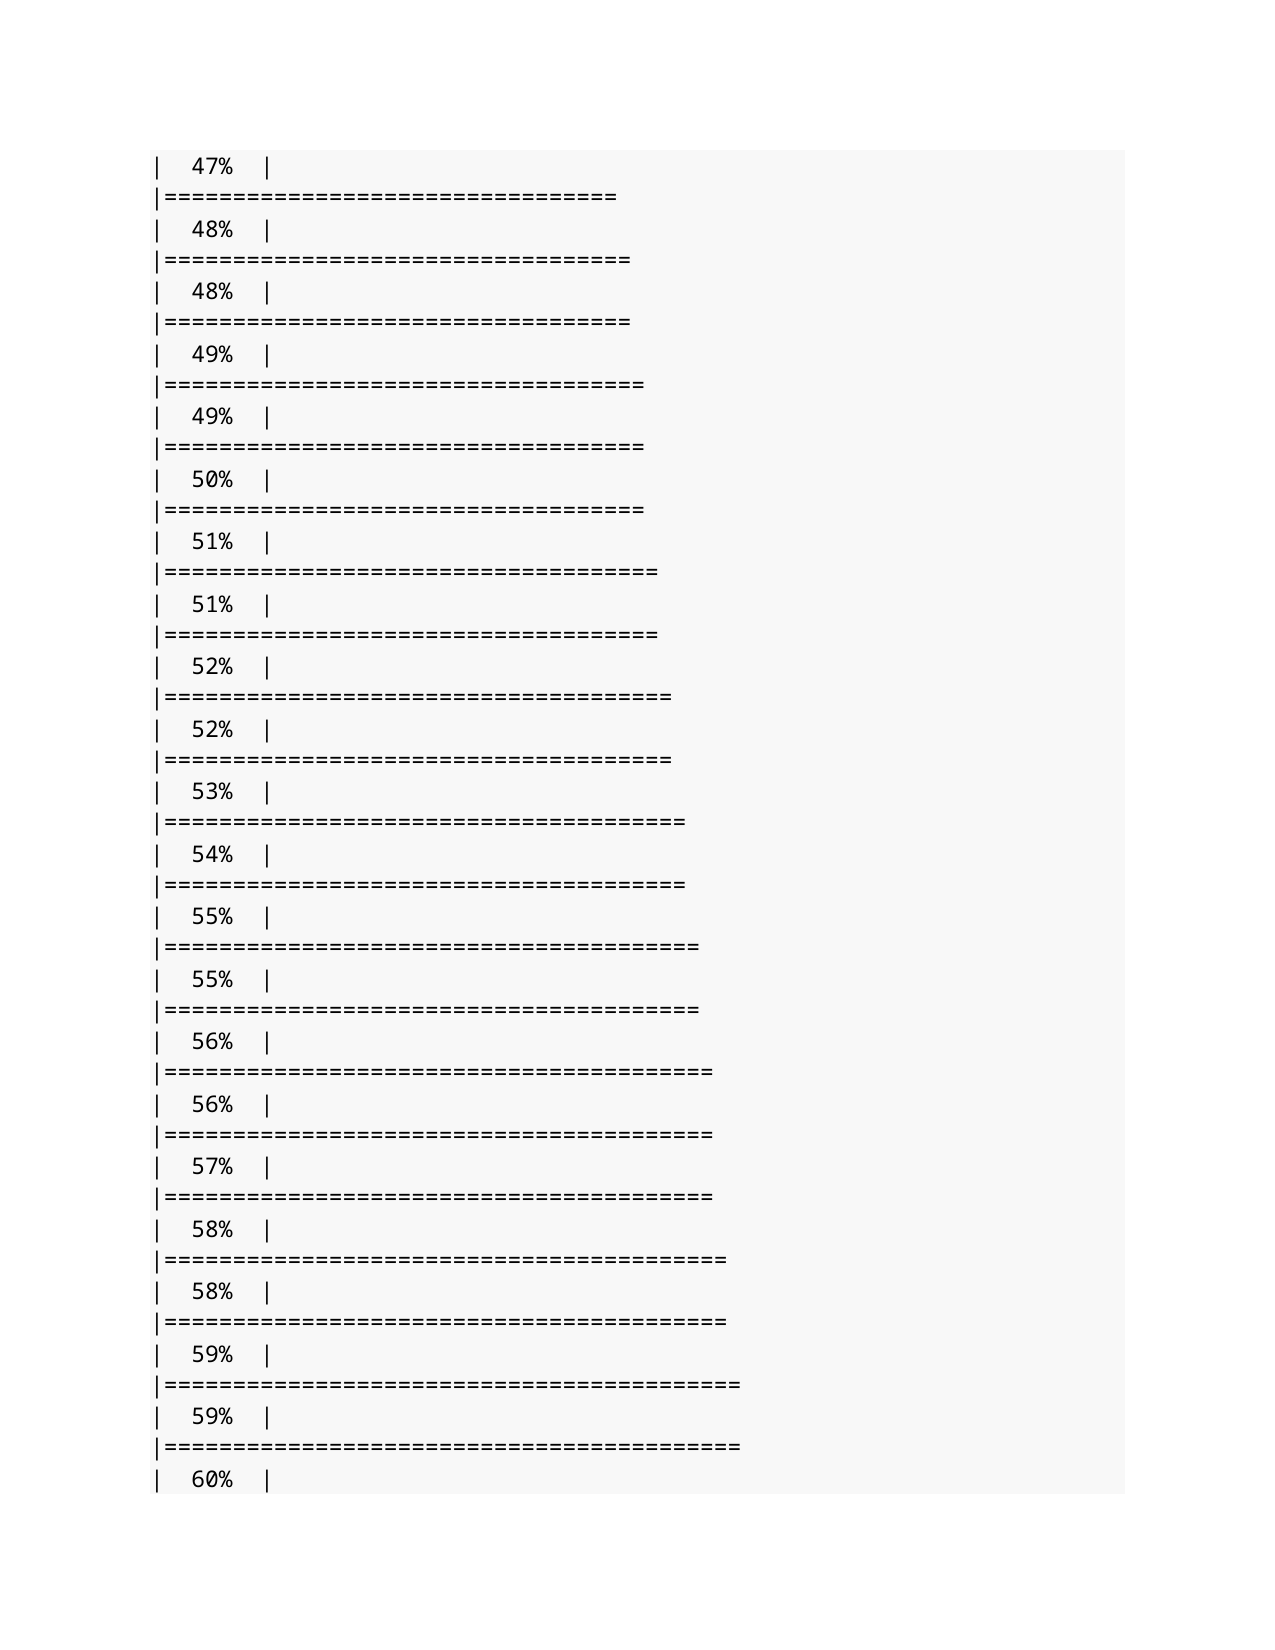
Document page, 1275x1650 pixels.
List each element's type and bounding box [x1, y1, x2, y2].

text [150, 150, 1125, 1494]
